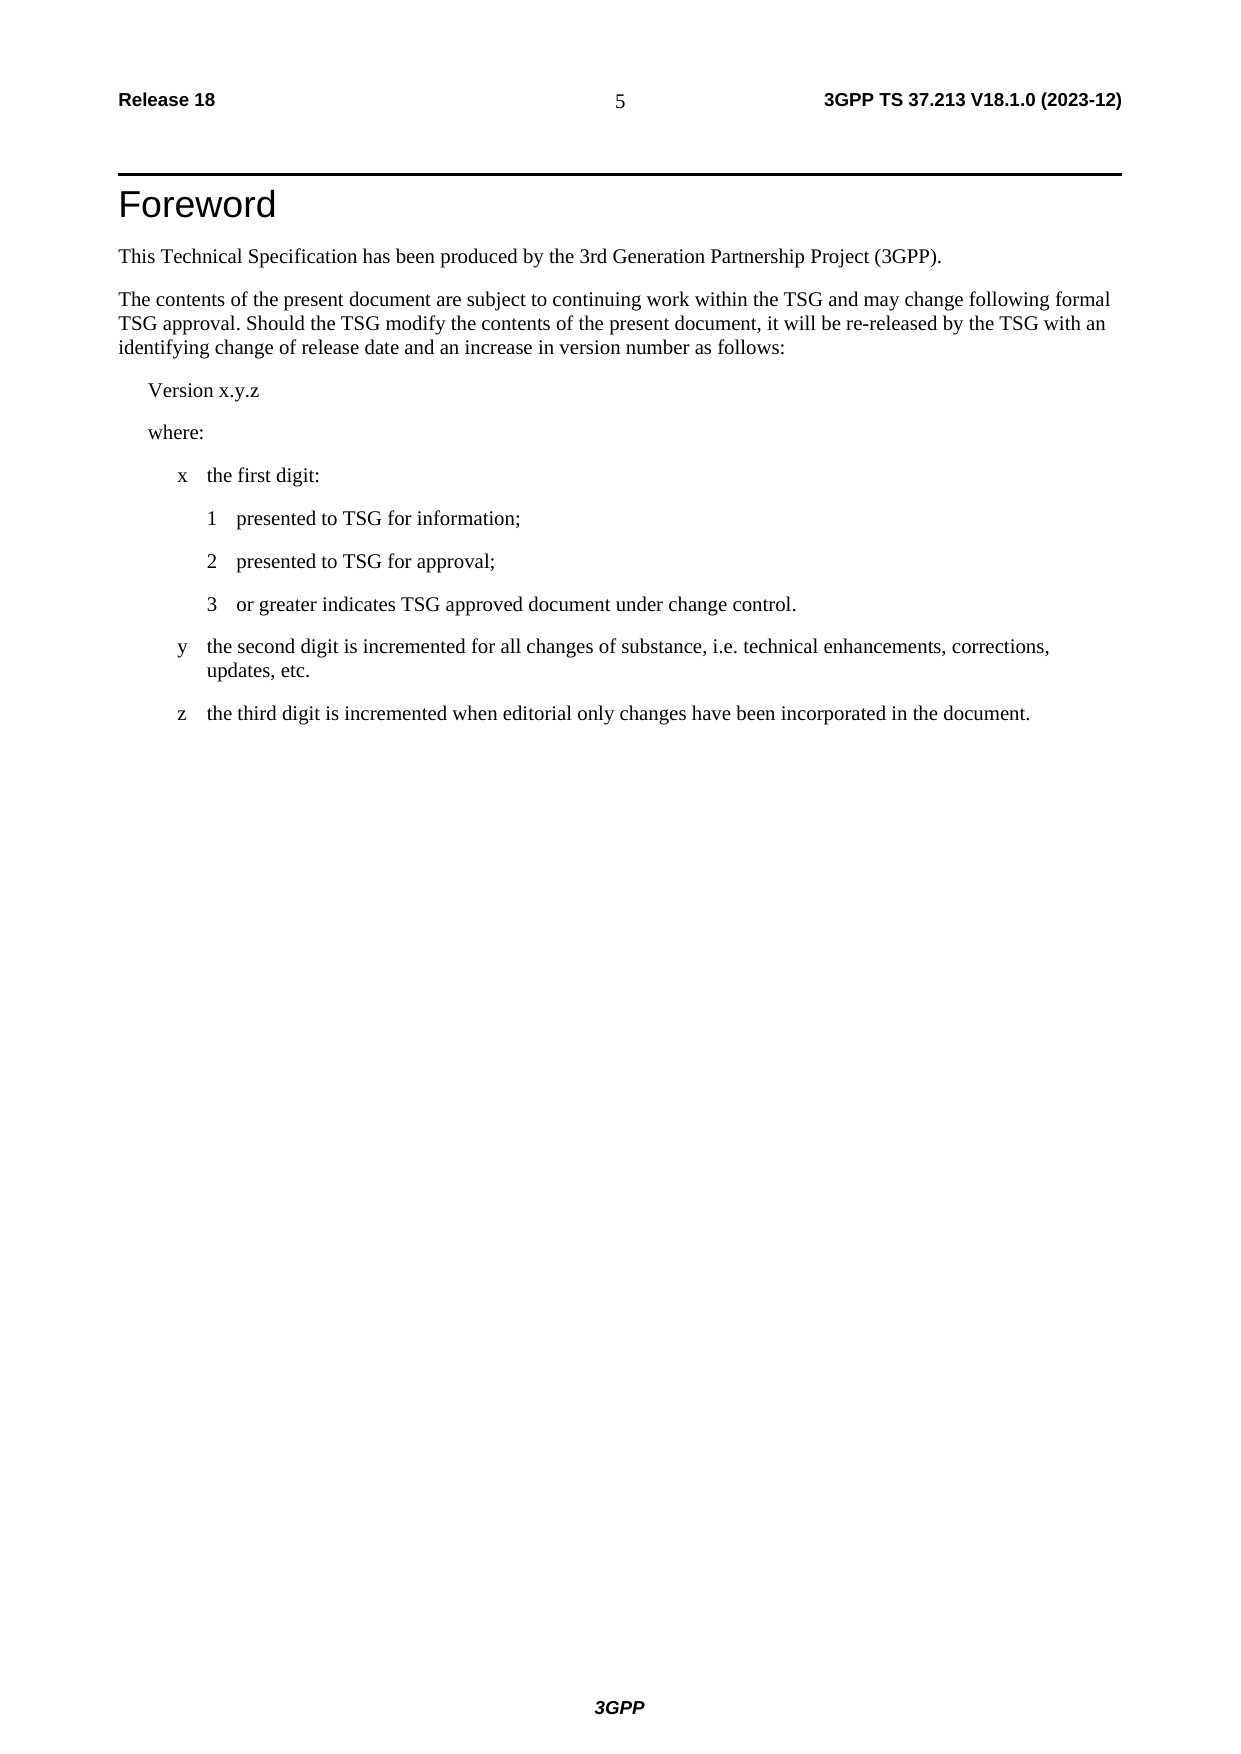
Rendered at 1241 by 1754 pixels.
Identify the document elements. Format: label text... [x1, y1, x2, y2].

text Version x.y.z [148, 377, 1122, 402]
text 1 presented to TSG for information; [207, 506, 1122, 530]
text 2 presented to TSG for approval; [207, 549, 1122, 573]
text where: [148, 420, 1122, 444]
text y the second digit is incremented for all changes of substance, i.e. technical enhancements, corrections, updates, etc. [177, 634, 1122, 682]
text z the third digit is incremented when editorial only changes have been incorporated in the document. [177, 701, 1122, 725]
text This Technical Specification has been produced by the 3rd Generation Partnership Project (3GPP). [118, 244, 1122, 268]
text The contents of the present document are subject to continuing work within the TSG and may change following formal TSG approval. Should the TSG modify the contents of the present document, it will be re-released by the TSG with an identifying change of release date and an increase in version number as follows: [118, 287, 1122, 359]
text 3 or greater indicates TSG approved document under change control. [207, 592, 1122, 616]
subtitle Foreword [118, 176, 1122, 225]
text x the first digit: [177, 463, 1122, 487]
